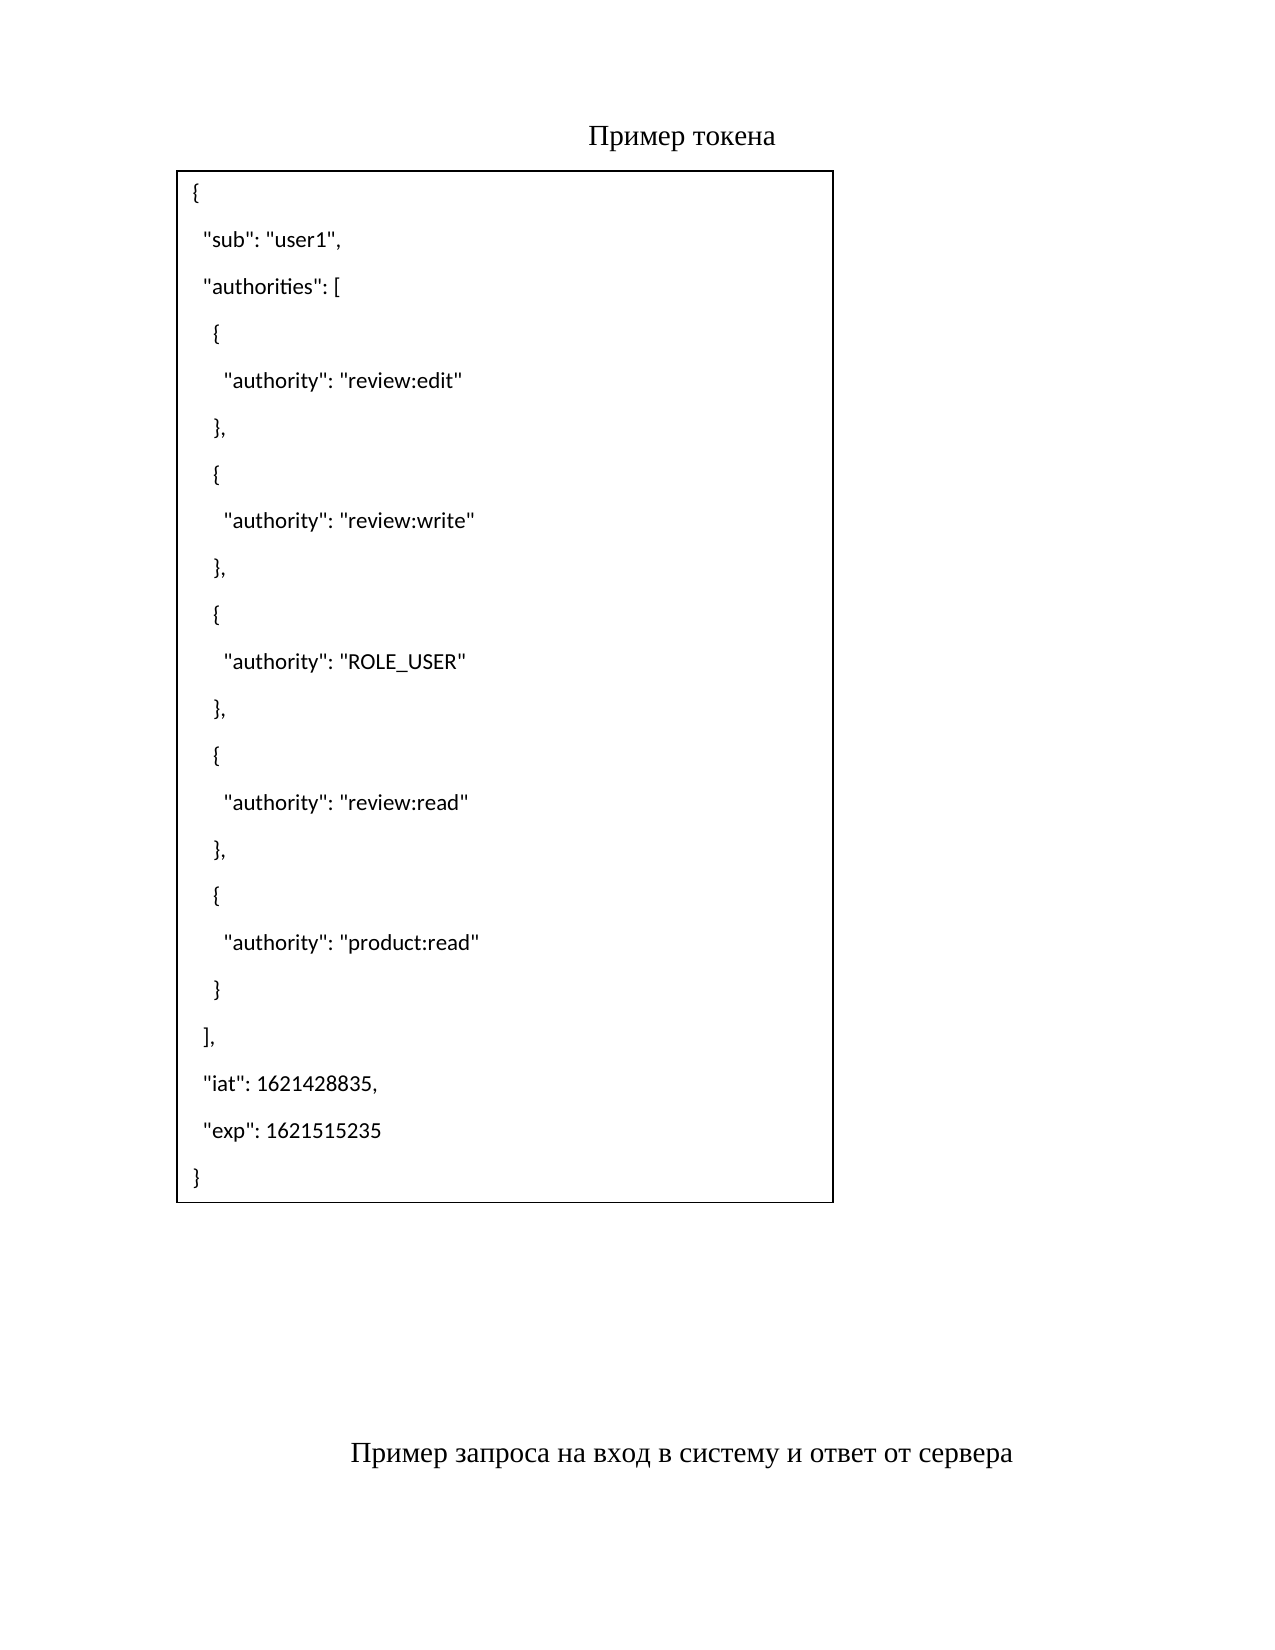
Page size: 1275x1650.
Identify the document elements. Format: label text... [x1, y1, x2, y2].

text Пример токена [177, 118, 1186, 152]
text Пример запроса на вход в систему и ответ от сервера [177, 1436, 1186, 1469]
